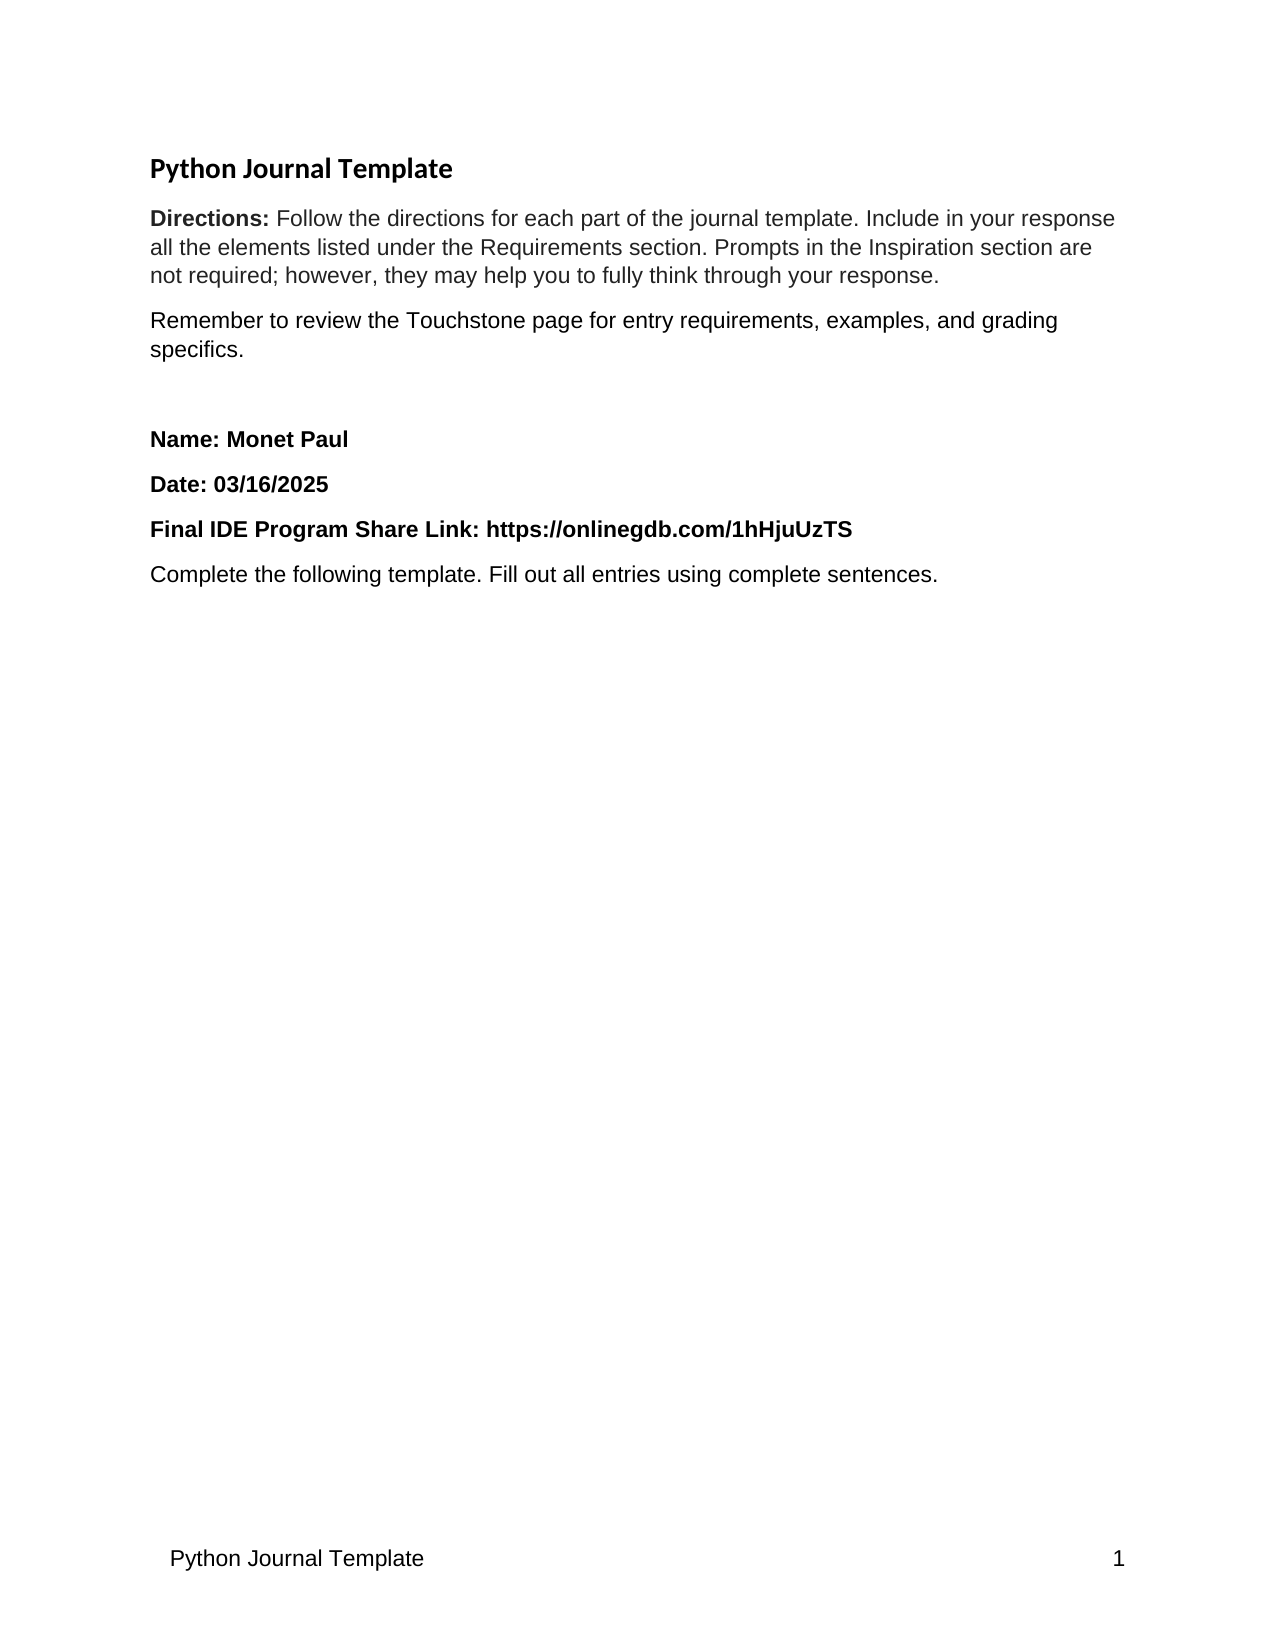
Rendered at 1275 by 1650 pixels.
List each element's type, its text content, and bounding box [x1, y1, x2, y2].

text Name: Monet Paul [150, 426, 1125, 452]
text Date: 03/16/2025 [150, 471, 1125, 497]
text Final IDE Program Share Link: https://onlinegdb.com/1hHjuUzTS [150, 516, 1125, 542]
text Complete the following template. Fill out all entries using complete sentences. [150, 561, 1125, 587]
text Remember to review the Touchstone page for entry requirements, examples, and grading specifics. [150, 307, 1125, 362]
text Python Journal Template [150, 150, 1125, 186]
text Directions: Follow the directions for each part of the journal template. Include in your response all the elements listed under the Requirements section. Prompts in the Inspiration section are not required; however, they may help you to fully think through your response. [150, 205, 1125, 288]
